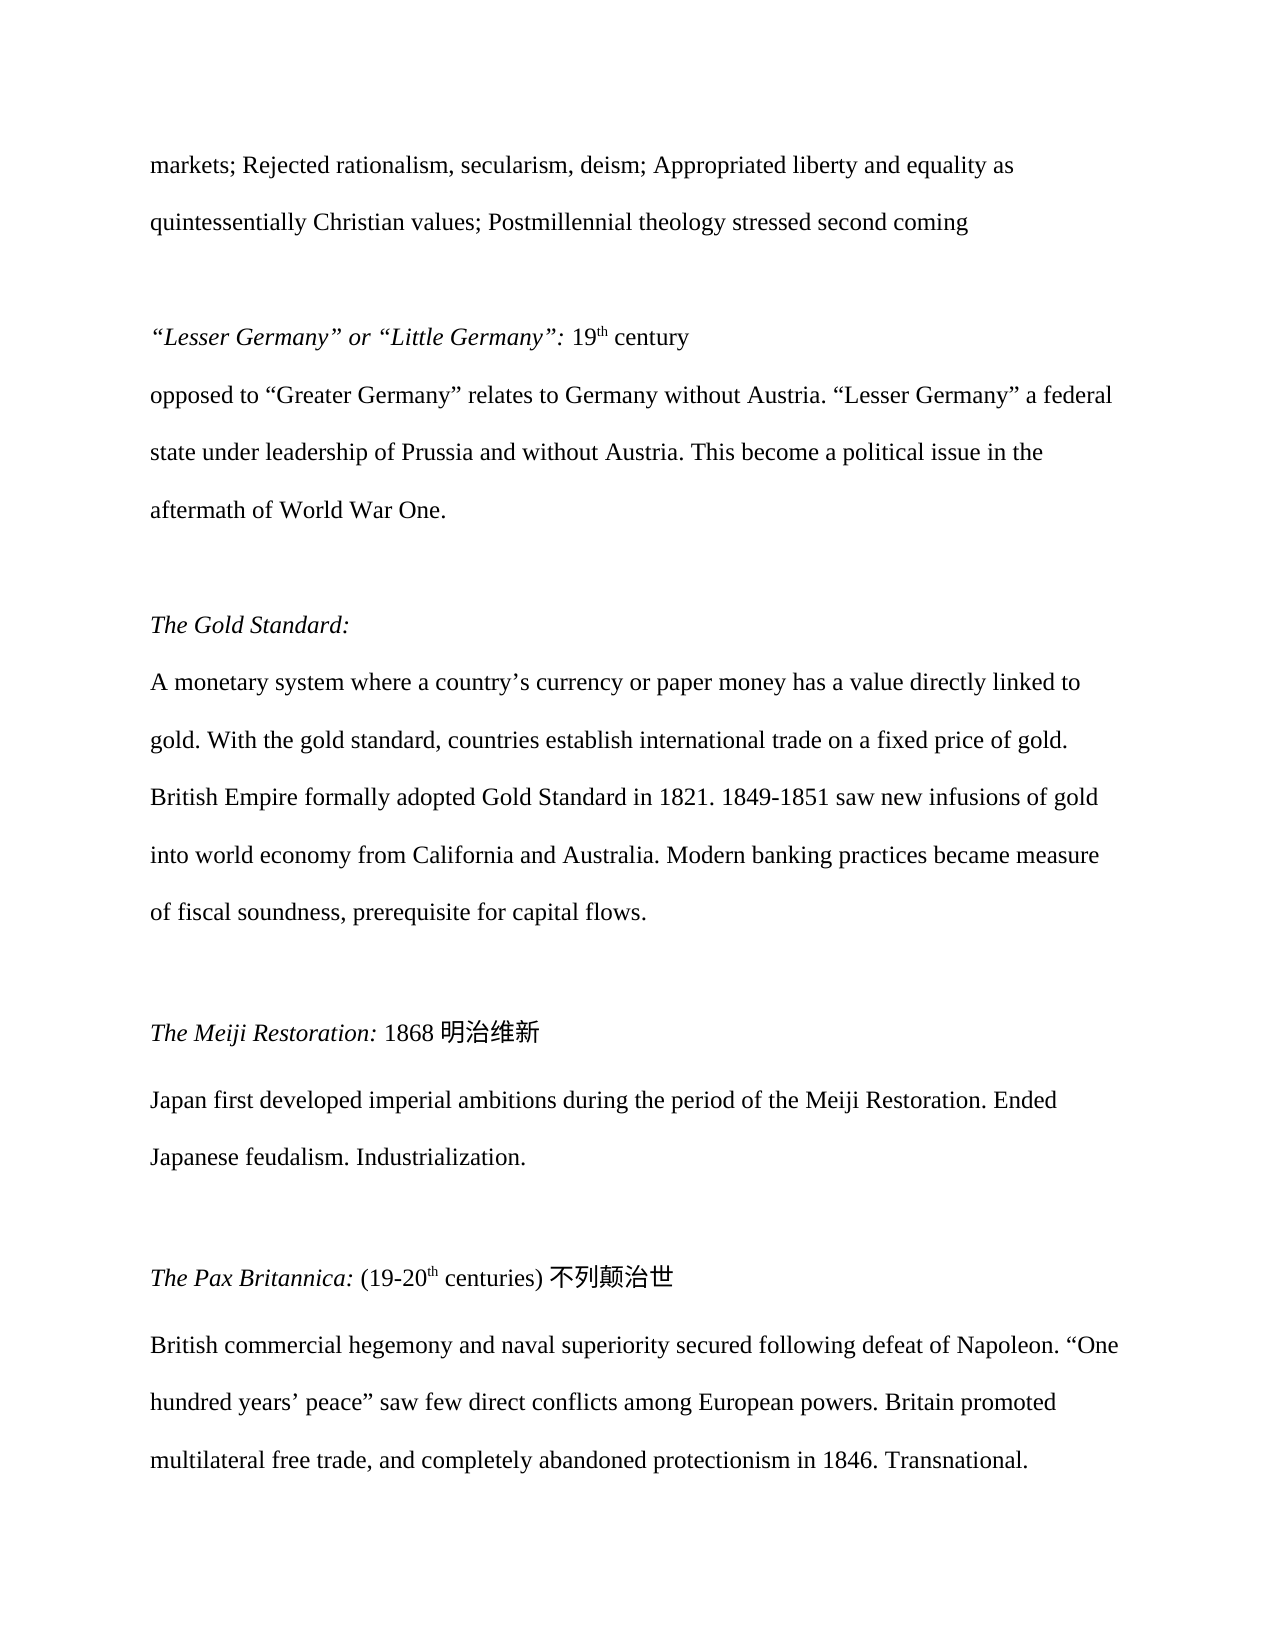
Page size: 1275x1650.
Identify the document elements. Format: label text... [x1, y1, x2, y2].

text “Lesser Germany” or “Little Germany”: 19th century [150, 322, 1125, 351]
text Japan first developed imperial ambitions during the period of the Meiji Restoration. Ended Japanese feudalism. Industrialization. [150, 1085, 1125, 1171]
text The Meiji Restoration: 1868 明治维新 [150, 1012, 1125, 1049]
text opposed to “Greater Germany” relates to Germany without Austria. “Lesser Germany” a federal state under leadership of Prussia and without Austria. This become a political issue in the aftermath of World War One. [150, 380, 1125, 524]
text The Gold Standard: [150, 610, 1125, 639]
text British commercial hegemony and naval superiority secured following defeat of Napoleon. “One hundred years’ peace” saw few direct conflicts among European powers. Britain promoted multilateral free trade, and completely abandoned protectionism in 1846. Transnational. [150, 1330, 1125, 1474]
text A monetary system where a country’s currency or paper money has a value directly linked to gold. With the gold standard, countries establish international trade on a fixed price of gold. [150, 667, 1125, 754]
text British Empire formally adopted Gold Standard in 1821. 1849-1851 saw new infusions of gold into world economy from California and Australia. Modern banking practices became measure of fiscal soundness, prerequisite for capital flows. [150, 782, 1125, 926]
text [150, 150, 1125, 236]
text The Pax Britannica: (19-20th centuries) 不列颠治世 [150, 1257, 1125, 1294]
